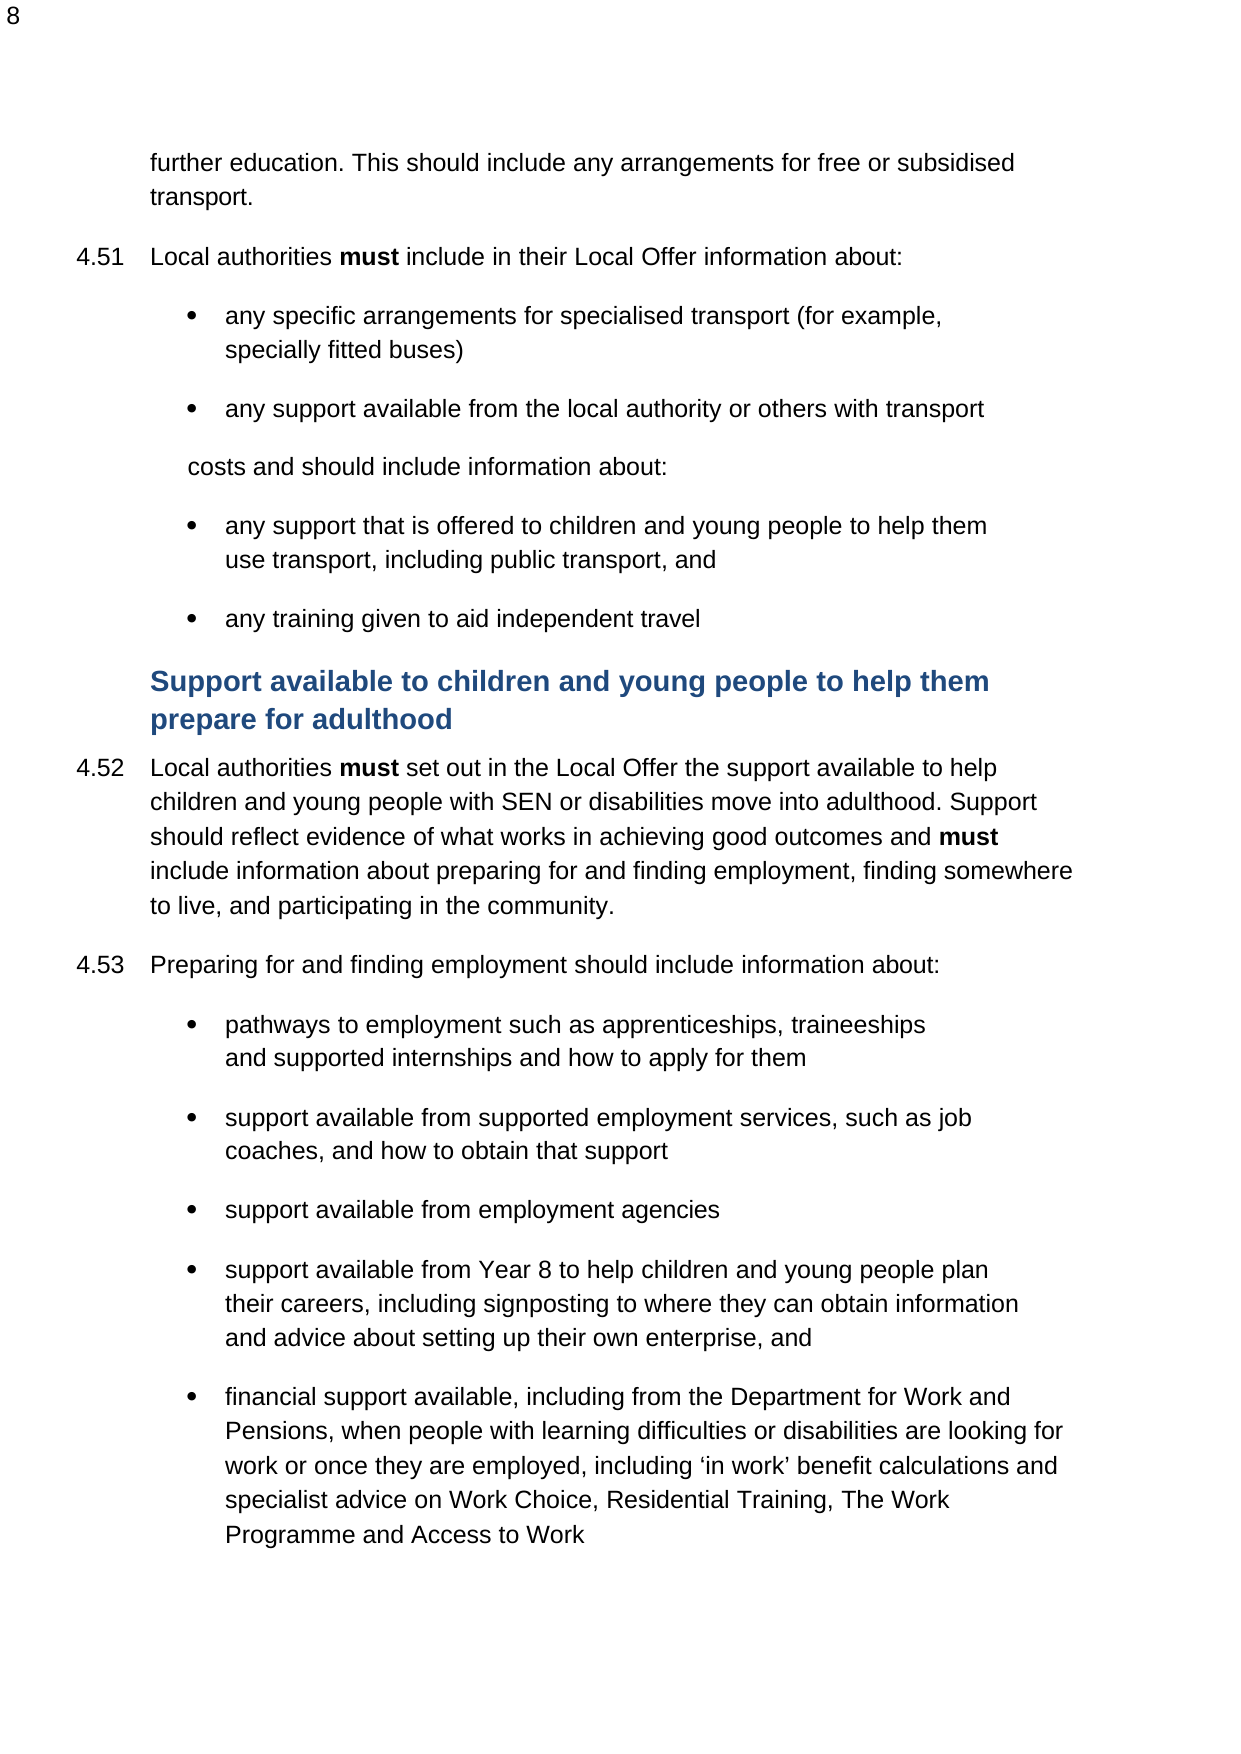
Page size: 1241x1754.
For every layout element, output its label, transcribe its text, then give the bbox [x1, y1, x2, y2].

list financial support available, including from the Department for Work and Pensions, when people with learning difficulties or disabilities are looking for work or once they are employed, including ‘in work’ benefit calculations and specialist advice on Work Choice, Residential Training, The Work Programme and Access to Work [187, 1382, 1087, 1548]
list Preparing for and finding employment should include information about: [76, 950, 1101, 979]
list Local authorities must include in their Local Offer information about: [76, 242, 1101, 270]
list Local authorities must set out in the Local Offer the support available to help children and young people with SEN or disabilities move into adulthood. Support should reflect evidence of what works in achieving good outcomes and must include information about preparing for and finding employment, finding somewhere to live, and participating in the community. [76, 753, 1084, 919]
list any training given to aid independent travel [187, 604, 1101, 633]
list support available from supported employment services, such as job coaches, and how to obtain that support [187, 1103, 1078, 1165]
list any support that is offered to children and young people to help them use transport, including public transport, and [187, 511, 1034, 573]
list any specific arrangements for specialised transport (for example, specially fitted buses) [187, 301, 1045, 364]
text further education. This should include any arrangements for free or subsidised transport. [150, 148, 1101, 211]
list support available from Year 8 to help children and young people plan their careers, including signposting to where they can obtain information and advice about setting up their own enterprise, and [187, 1255, 1044, 1351]
list support available from employment agencies [187, 1195, 1101, 1224]
list pathways to employment such as apprenticeships, traineeships and supported internships and how to apply for them [187, 1010, 974, 1072]
subtitle Support available to children and young people to help them prepare for adulthood [150, 663, 1086, 736]
list any support available from the local authority or others with transport costs and should include information about: [187, 394, 1049, 480]
